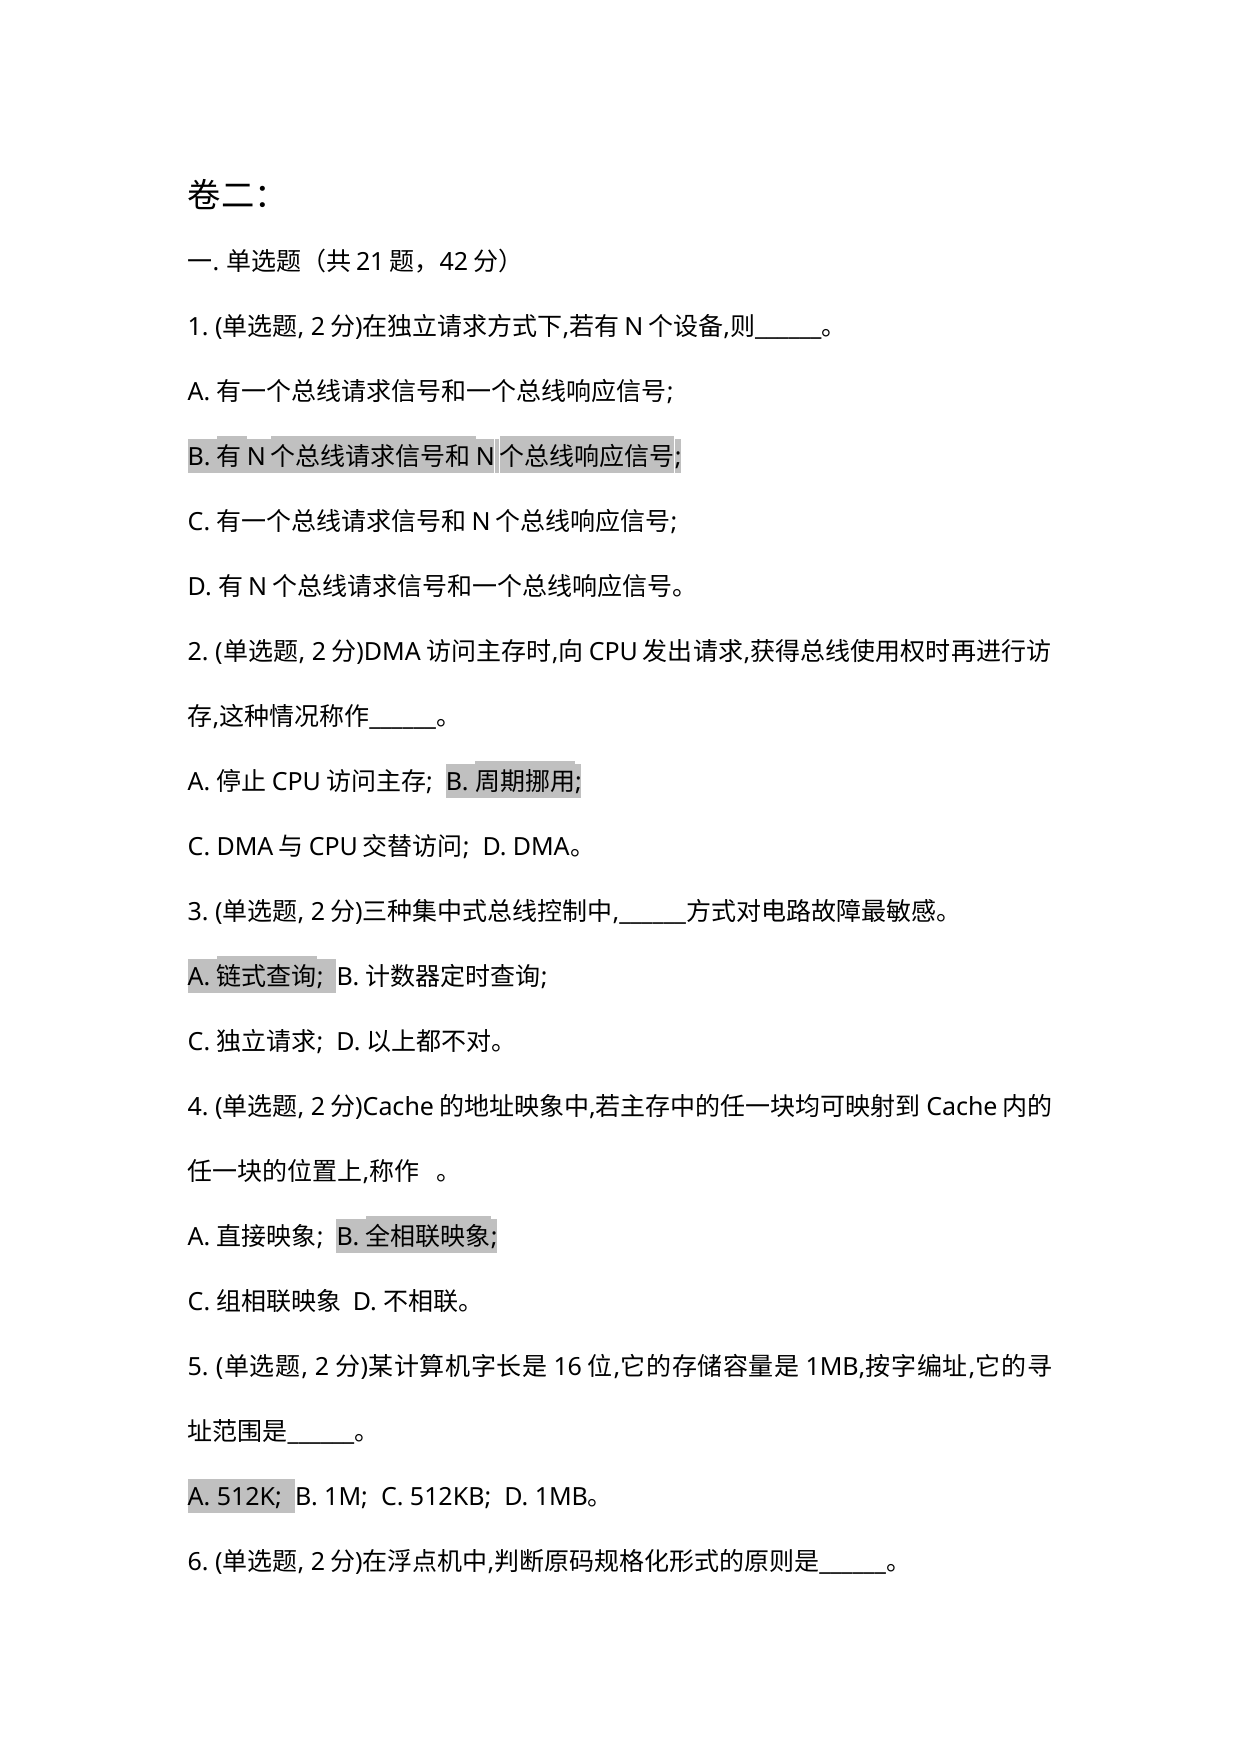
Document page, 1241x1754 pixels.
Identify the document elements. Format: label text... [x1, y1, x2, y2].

text A. 停止CPU访问主存; B. 周期挪用; [187, 747, 1053, 812]
text C. 组相联映象 D. 不相联。 [187, 1267, 1053, 1332]
text 6. (单选题, 2分)在浮点机中,判断原码规格化形式的原则是______。 [187, 1527, 1053, 1592]
text B. 有N个总线请求信号和N个总线响应信号; [187, 422, 1053, 487]
text 一. 单选题（共21题，42分） [187, 227, 1053, 292]
text C. DMA与CPU交替访问; D. DMA。 [187, 812, 1053, 877]
text C. 有一个总线请求信号和N个总线响应信号; [187, 487, 1053, 552]
text 2. (单选题, 2分)DMA访问主存时,向CPU发出请求,获得总线使用权时再进行访存,这种情况称作______。 [187, 617, 1053, 747]
text 4. (单选题, 2分)Cache的地址映象中,若主存中的任一块均可映射到Cache内的任一块的位置上,称作 。 [187, 1072, 1053, 1202]
text C. 独立请求; D. 以上都不对。 [187, 1007, 1053, 1072]
text 5. (单选题, 2分)某计算机字长是16位,它的存储容量是1MB,按字编址,它的寻址范围是______。 [187, 1332, 1053, 1462]
text 1. (单选题, 2分)在独立请求方式下,若有N个设备,则______。 [187, 292, 1053, 357]
text A. 512K; B. 1M; C. 512KB; D. 1MB。 [187, 1462, 1053, 1527]
text A. 链式查询; B. 计数器定时查询; [187, 942, 1053, 1007]
text D. 有N个总线请求信号和一个总线响应信号。 [187, 552, 1053, 617]
text A. 直接映象; B. 全相联映象; [187, 1202, 1053, 1267]
text 3. (单选题, 2分)三种集中式总线控制中,______方式对电路故障最敏感。 [187, 877, 1053, 942]
text 卷二： [187, 162, 1053, 227]
text A. 有一个总线请求信号和一个总线响应信号; [187, 357, 1053, 422]
